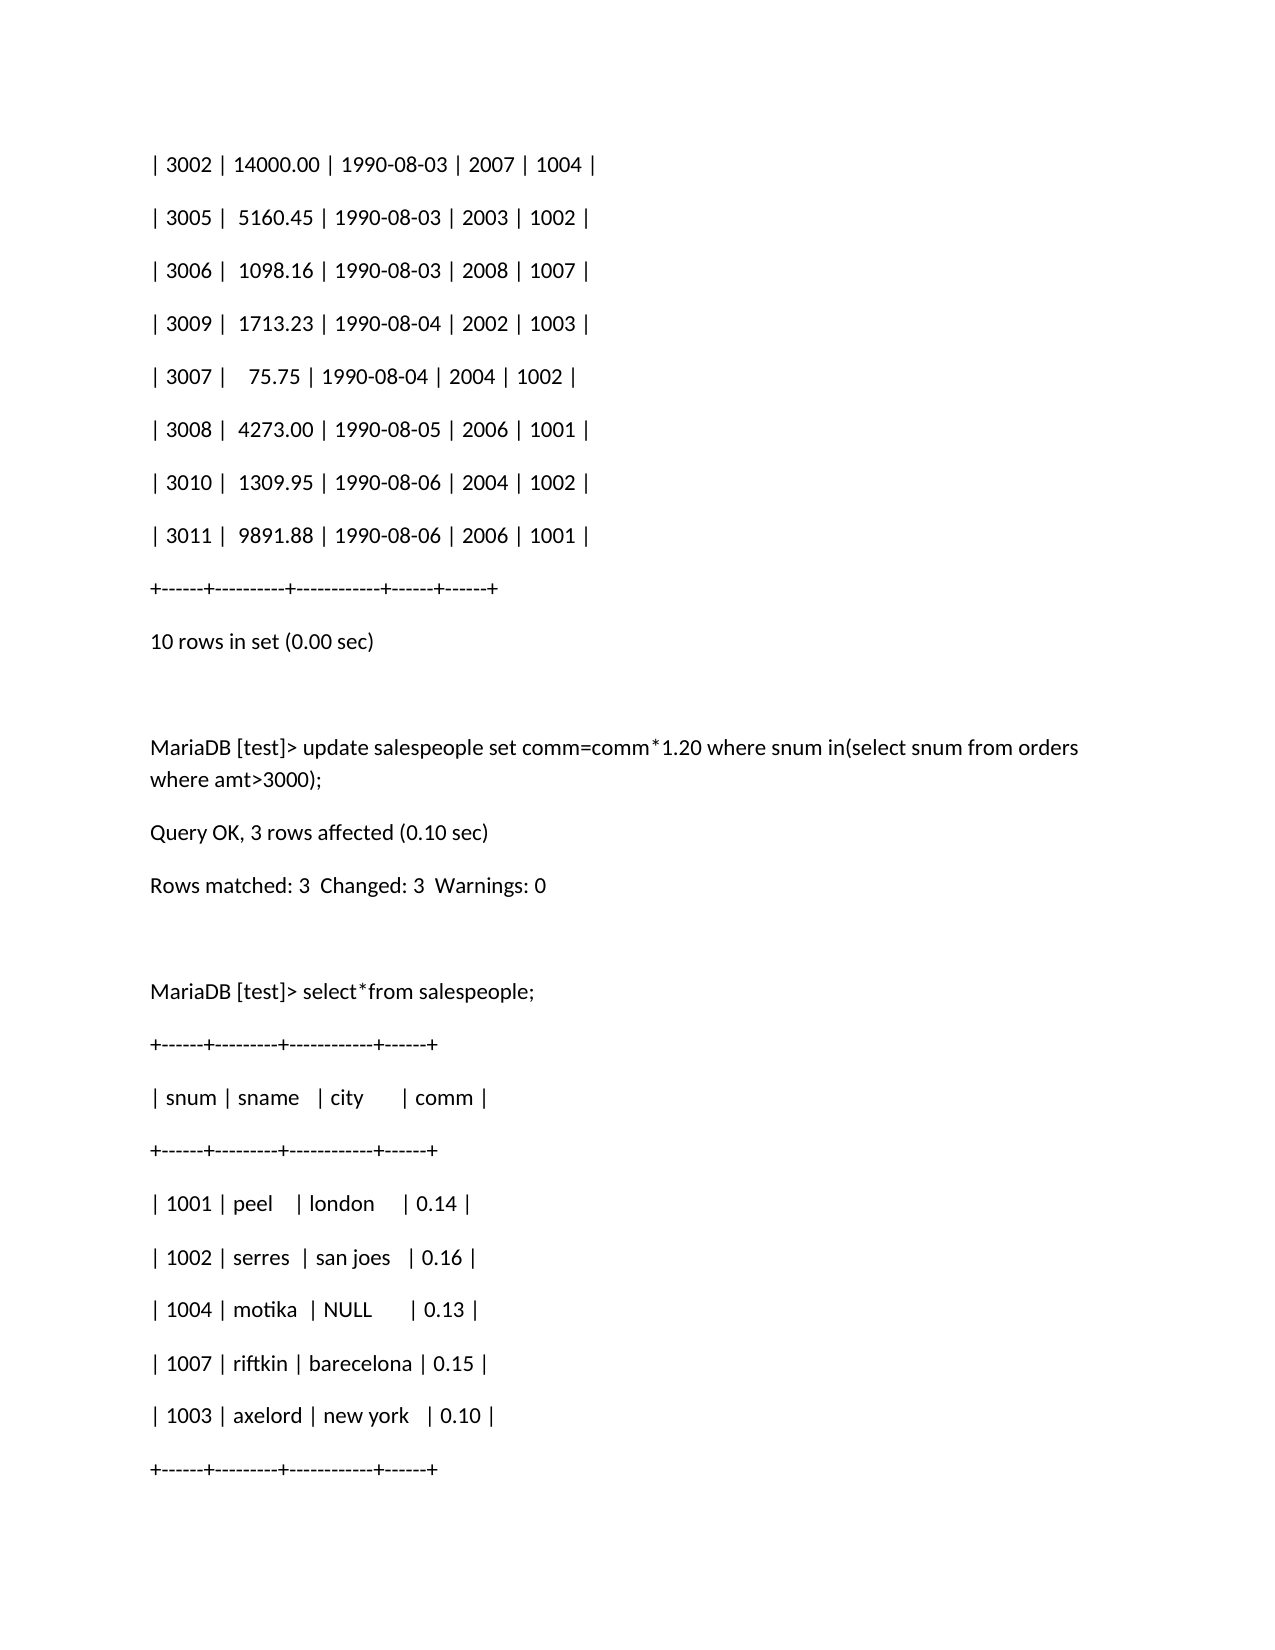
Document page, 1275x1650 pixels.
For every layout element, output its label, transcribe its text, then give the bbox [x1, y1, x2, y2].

text | 3007 | 75.75 | 1990-08-04 | 2004 | 1002 | [150, 362, 1125, 390]
text | 3011 | 9891.88 | 1990-08-06 | 2006 | 1001 | [150, 521, 1125, 549]
text +------+---------+------------+------+ [150, 1455, 1125, 1483]
text | 3005 | 5160.45 | 1990-08-03 | 2003 | 1002 | [150, 203, 1125, 231]
text Rows matched: 3 Changed: 3 Warnings: 0 [150, 871, 1125, 899]
text | 3010 | 1309.95 | 1990-08-06 | 2004 | 1002 | [150, 468, 1125, 496]
text | 1002 | serres | san joes | 0.16 | [150, 1243, 1125, 1271]
text | 3008 | 4273.00 | 1990-08-05 | 2006 | 1001 | [150, 415, 1125, 443]
text | 1001 | peel | london | 0.14 | [150, 1189, 1125, 1218]
text | 3006 | 1098.16 | 1990-08-03 | 2008 | 1007 | [150, 256, 1125, 284]
text 10 rows in set (0.00 sec) [150, 627, 1125, 655]
text | 3009 | 1713.23 | 1990-08-04 | 2002 | 1003 | [150, 309, 1125, 337]
text | 3002 | 14000.00 | 1990-08-03 | 2007 | 1004 | [150, 150, 1125, 178]
text | 1003 | axelord | new york | 0.10 | [150, 1402, 1125, 1430]
text +------+----------+------------+------+------+ [150, 574, 1125, 602]
text +------+---------+------------+------+ [150, 1031, 1125, 1058]
text Query OK, 3 rows affected (0.10 sec) [150, 818, 1125, 846]
text MariaDB [test]> update salespeople set comm=comm*1.20 where snum in(select snum from orders where amt>3000); [150, 733, 1125, 793]
text +------+---------+------------+------+ [150, 1137, 1125, 1164]
text | 1007 | riftkin | barecelona | 0.15 | [150, 1349, 1125, 1377]
text MariaDB [test]> select*from salespeople; [150, 977, 1125, 1006]
text | 1004 | motika | NULL | 0.13 | [150, 1296, 1125, 1324]
text | snum | sname | city | comm | [150, 1083, 1125, 1112]
